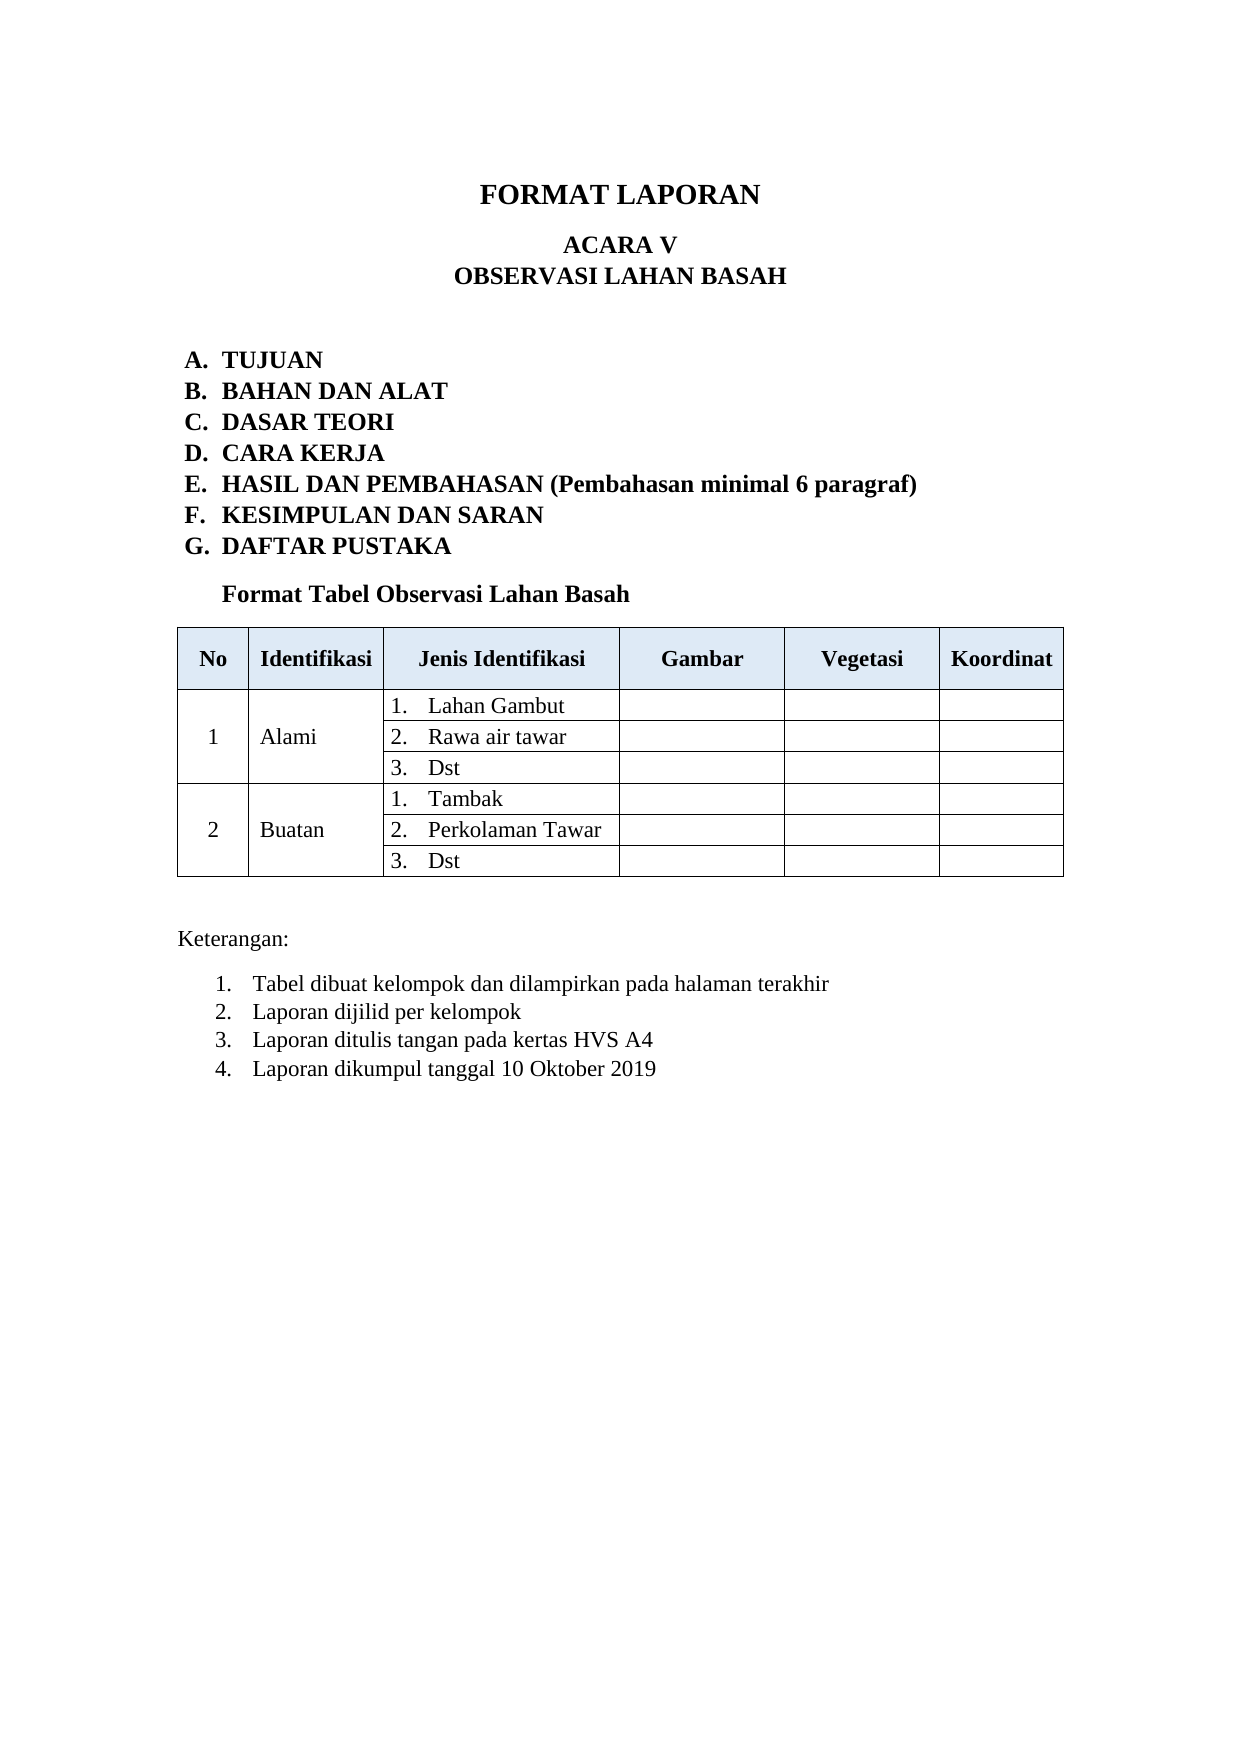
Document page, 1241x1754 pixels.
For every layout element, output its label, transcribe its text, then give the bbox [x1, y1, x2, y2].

table_cell [940, 690, 1063, 720]
table_cell Perkolaman Tawar [384, 815, 619, 845]
table_cell Alami [249, 690, 383, 782]
table_cell 1 [178, 690, 248, 782]
text FORMAT LAPORAN [177, 177, 1063, 211]
table_cell 2 [178, 784, 248, 876]
table_header Koordinat [940, 628, 1063, 689]
list HASIL DAN PEMBAHASAN (Pembahasan minimal 6 paragraf) [184, 469, 1063, 498]
list Laporan dijilid per kelompok [215, 998, 1063, 1024]
list BAHAN DAN ALAT [184, 376, 1063, 405]
table_header Identifikasi [249, 628, 383, 689]
table_cell [940, 846, 1063, 876]
text ACARA V [177, 230, 1063, 259]
table_cell Rawa air tawar [384, 721, 619, 751]
list Tabel dibuat kelompok dan dilampirkan pada halaman terakhir [215, 970, 1063, 996]
list DASAR TEORI [184, 407, 1063, 436]
list Laporan ditulis tangan pada kertas HVS A4 [215, 1027, 1063, 1053]
table_cell [620, 690, 784, 720]
table_cell [940, 784, 1063, 813]
table_cell Lahan Gambut [384, 690, 619, 720]
table_cell Tambak [384, 784, 619, 813]
table_cell [620, 721, 784, 751]
text OBSERVASI LAHAN BASAH [177, 261, 1063, 290]
table_cell [620, 784, 784, 813]
table_cell [785, 784, 939, 813]
table_cell Dst [384, 752, 619, 782]
table_cell [785, 721, 939, 751]
list TUJUAN [184, 345, 1063, 374]
table_header Gambar [620, 628, 784, 689]
table_header Vegetasi [785, 628, 939, 689]
table_cell [620, 752, 784, 782]
table_cell [940, 815, 1063, 845]
table_cell [785, 752, 939, 782]
text Keterangan: [177, 924, 1063, 951]
table_header No [178, 628, 248, 689]
table_cell [940, 752, 1063, 782]
table_header Jenis Identifikasi [384, 628, 619, 689]
table_cell Dst [384, 846, 619, 876]
list DAFTAR PUSTAKA [184, 531, 1063, 560]
table_cell [620, 846, 784, 876]
list CARA KERJA [184, 438, 1063, 467]
text Format Tabel Observasi Lahan Basah [222, 579, 1063, 608]
table_cell [785, 815, 939, 845]
table_cell [940, 721, 1063, 751]
table_cell Buatan [249, 784, 383, 876]
table_cell [785, 846, 939, 876]
table_cell [620, 815, 784, 845]
table_cell [785, 690, 939, 720]
list KESIMPULAN DAN SARAN [184, 500, 1063, 529]
list Laporan dikumpul tanggal 10 Oktober 2019 [215, 1055, 1063, 1081]
